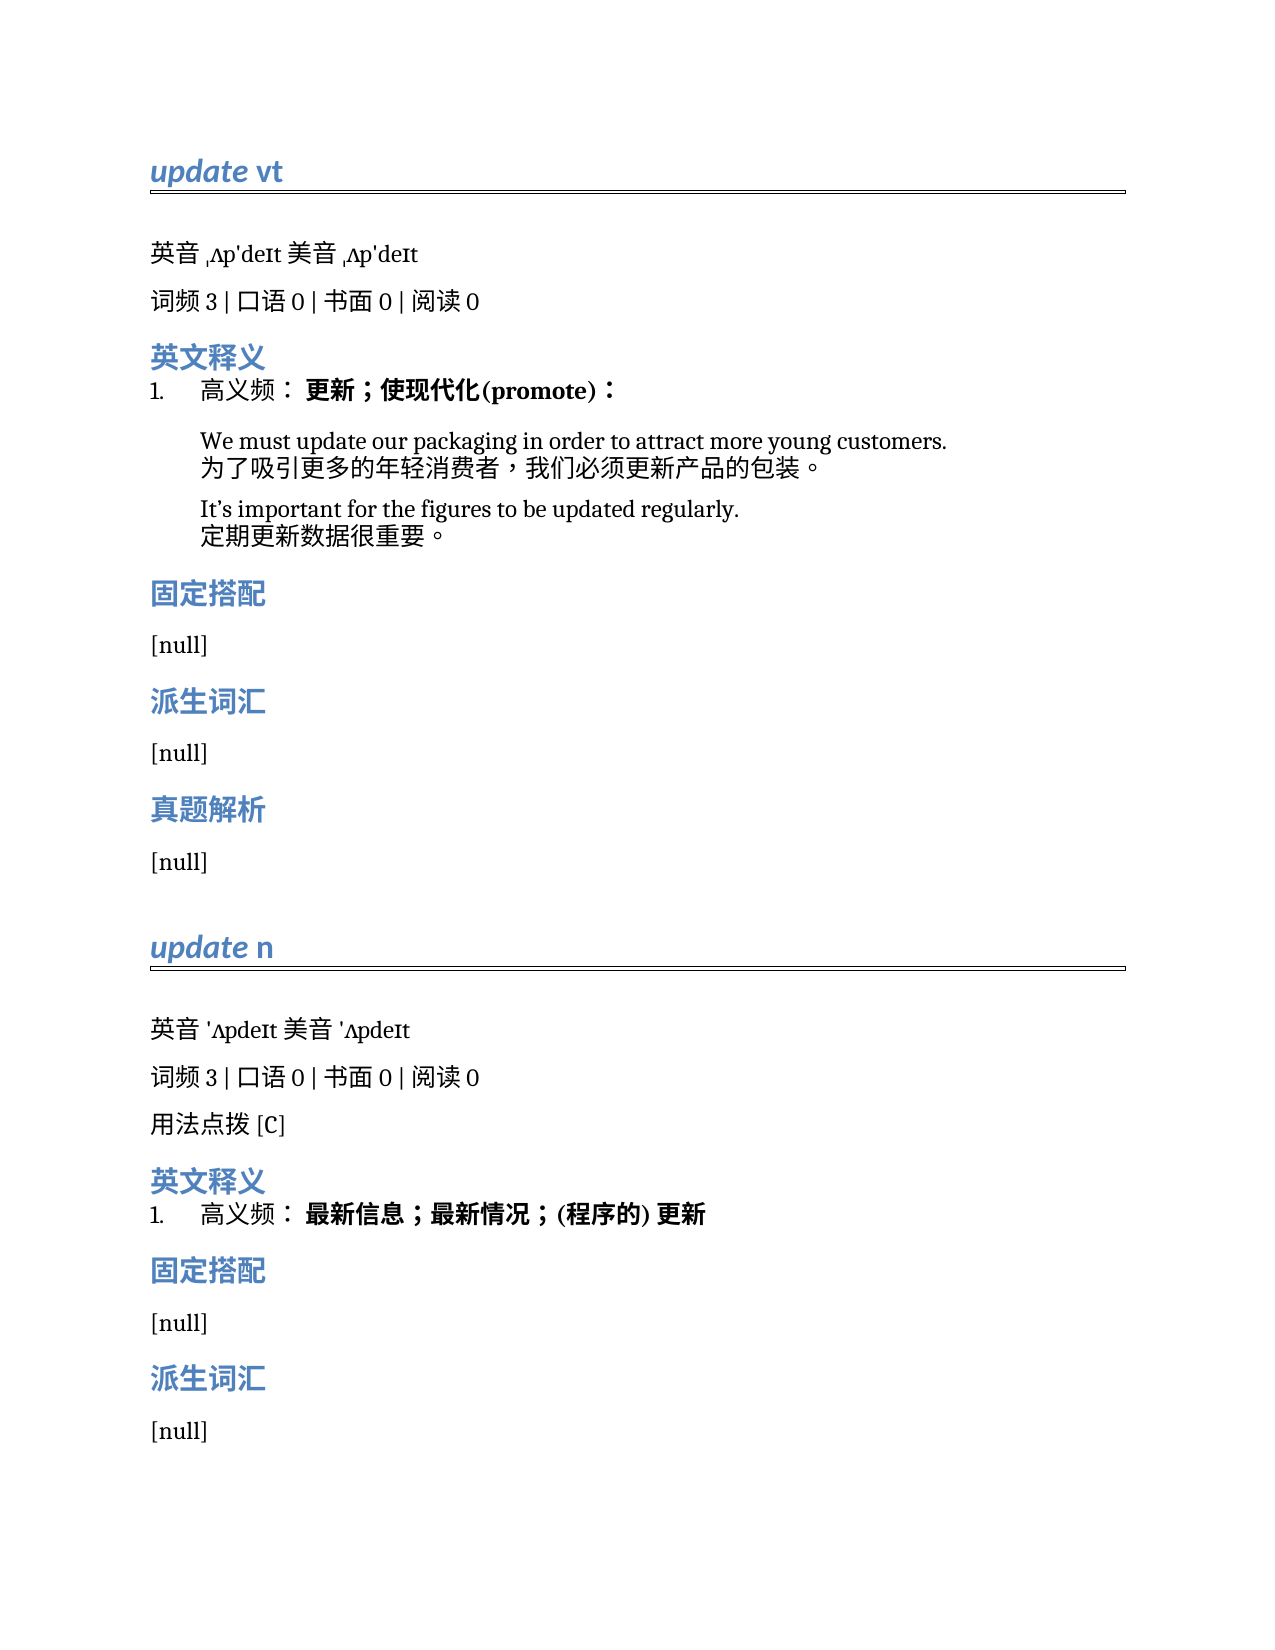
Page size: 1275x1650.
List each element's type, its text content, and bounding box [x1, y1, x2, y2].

subtitle update vt [150, 150, 1125, 190]
list 高义频： 更新；使现代化(promote)： [150, 377, 1125, 406]
subtitle 英文释义 [150, 337, 1125, 377]
text [null] [150, 1417, 1125, 1446]
text 英音 'ʌpdeɪt 美音 'ʌpdeɪt [150, 1016, 1125, 1045]
subtitle 真题解析 [150, 789, 1125, 829]
subtitle 派生词汇 [150, 681, 1125, 721]
text [null] [150, 739, 1125, 768]
text [null] [150, 1309, 1125, 1337]
subtitle 固定搭配 [150, 573, 1125, 613]
text We must update our packaging in order to attract more young customers. 为了吸引更多的年轻消费者，我们必须更新产品的包装。 [200, 427, 1075, 484]
subtitle update n [150, 926, 1125, 966]
subtitle 英文释义 [150, 1161, 1125, 1201]
text 英音 ˌʌp'deɪt 美音 ˌʌp'deɪt [150, 240, 1125, 269]
list 高义频： 最新信息；最新情况；(程序的) 更新 [150, 1201, 1125, 1229]
text It’s important for the figures to be updated regularly. 定期更新数据很重要。 [200, 494, 1075, 552]
text [null] [150, 631, 1125, 660]
text 用法点拨 [C] [150, 1111, 1125, 1140]
subtitle 派生词汇 [150, 1358, 1125, 1398]
text [null] [150, 847, 1125, 876]
text 词频 3 | 口语 0 | 书面 0 | 阅读 0 [150, 288, 1125, 317]
text 词频 3 | 口语 0 | 书面 0 | 阅读 0 [150, 1064, 1125, 1093]
subtitle 固定搭配 [150, 1250, 1125, 1290]
